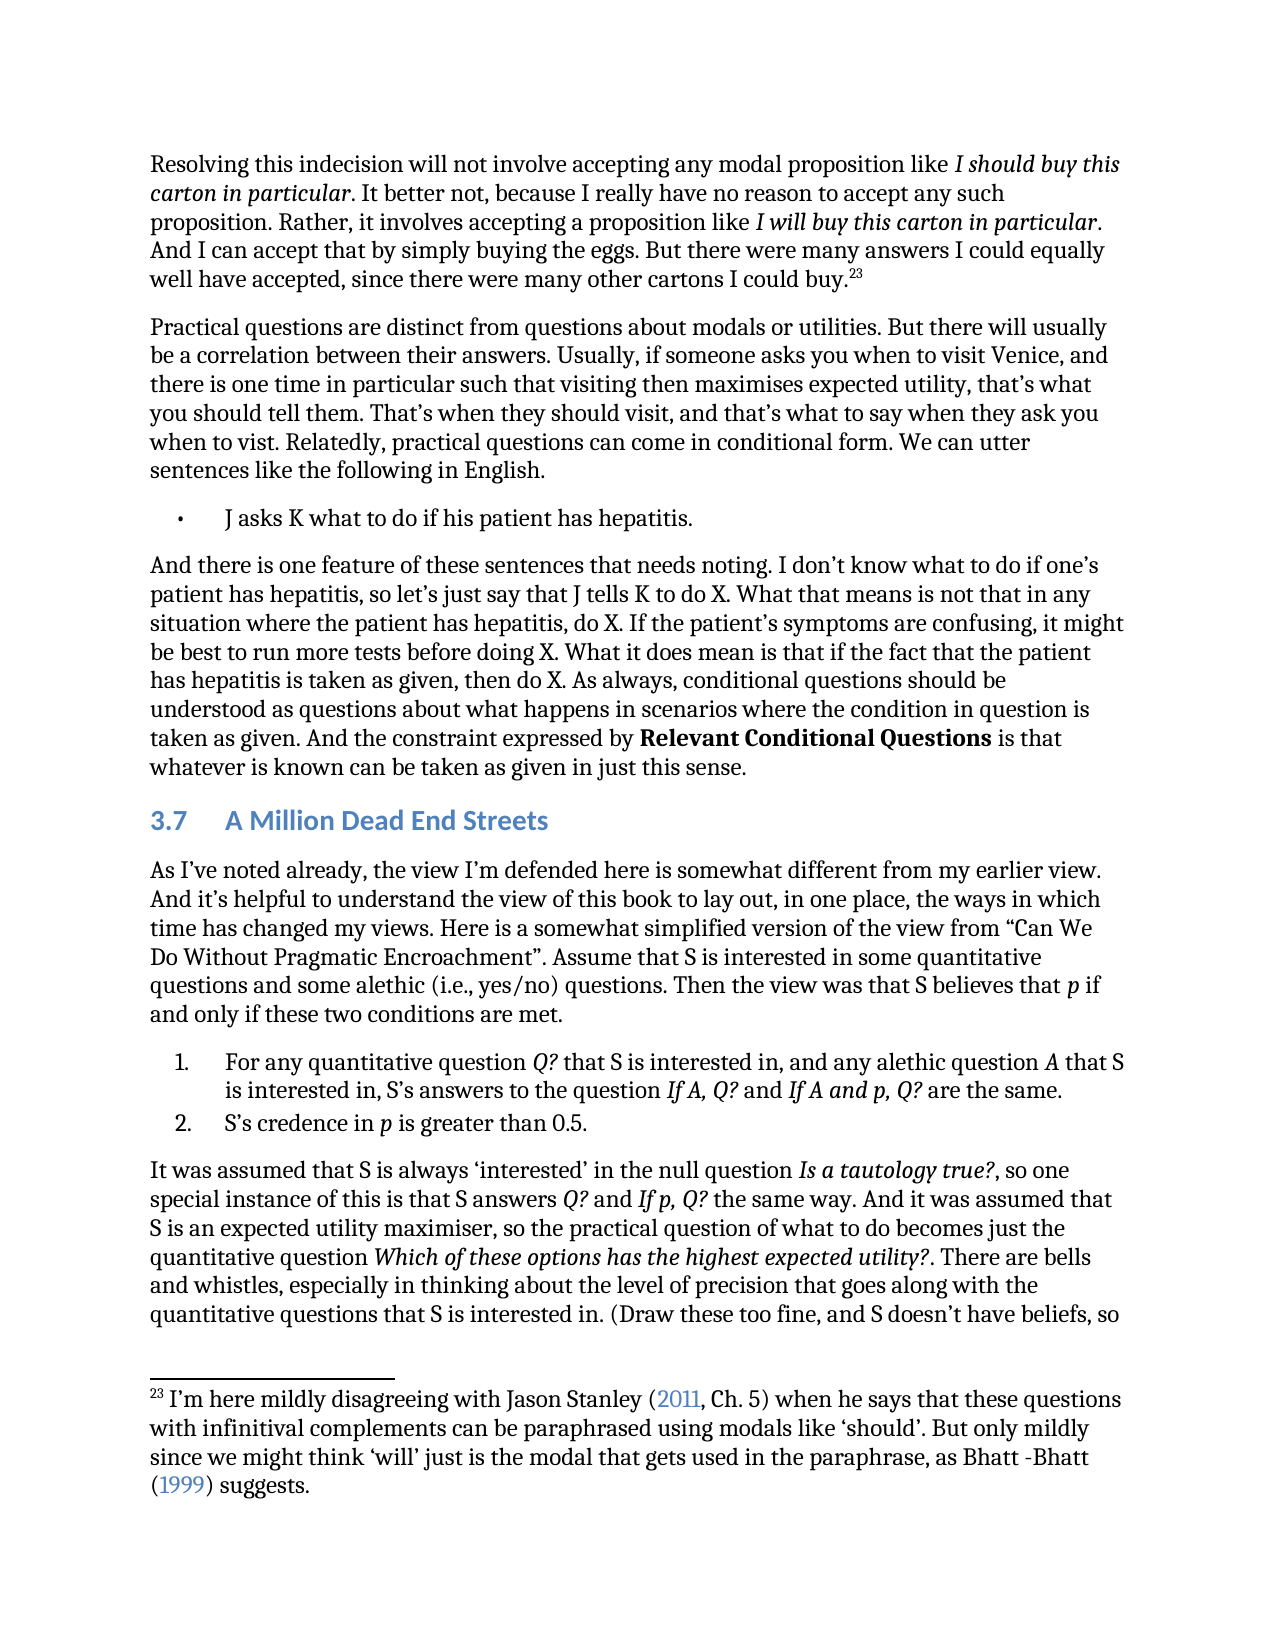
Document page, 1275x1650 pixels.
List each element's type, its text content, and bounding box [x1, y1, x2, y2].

text As I’ve noted already, the view I’m defended here is somewhat different from my earlier view. And it’s helpful to understand the view of this book to lay out, in one place, the ways in which time has changed my views. Here is a somewhat simplified version of the view from “Can We Do Without Pragmatic Encroachment”. Assume that S is interested in some quantitative questions and some alethic (i.e., yes/no) questions. Then the view was that S believes that p if and only if these two conditions are met. [150, 856, 1125, 1029]
list J asks K what to do if his patient has hepatitis. [175, 504, 1125, 532]
subtitle 3.7 A Million Dead End Streets [150, 802, 1125, 838]
list For any quantitative question Q? that S is interested in, and any alethic question A that S is interested in, S’s answers to the question If A, Q? and If A and p, Q? are the same. [175, 1048, 1125, 1105]
text And there is one feature of these sentences that needs noting. I don’t know what to do if one’s patient has hepatitis, so let’s just say that J tells K to do X. What that means is not that in any situation where the patient has hepatitis, do X. If the patient’s symptoms are confusing, it might be best to run more tests before doing X. What it does mean is that if the fact that the patient has hepatitis is taken as given, then do X. As always, conditional questions should be understood as questions about what happens in scenarios where the condition in question is taken as given. And the constraint expressed by Relevant Conditional Questions is that whatever is known can be taken as given in just this sense. [150, 551, 1125, 781]
text Practical questions are distinct from questions about modals or utilities. But there will usually be a correlation between their answers. Usually, if someone asks you when to visit Venice, and there is one time in particular such that visiting then maximises expected utility, that’s what you should tell them. That’s when they should visit, and that’s what to say when they ask you when to vist. Relatedly, practical questions can come in conditional form. We can utter sentences like the following in English. [150, 312, 1125, 485]
list S’s credence in p is greater than 0.5. [175, 1109, 1125, 1138]
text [150, 1156, 1125, 1329]
text Resolving this indecision will not involve accepting any modal proposition like I should buy this carton in particular. It better not, because I really have no reason to accept any such proposition. Rather, it involves accepting a proposition like I will buy this carton in particular. And I can accept that by simply buying the eggs. But there were many answers I could equally well have accepted, since there were many other cartons I could buy. [150, 150, 1125, 294]
